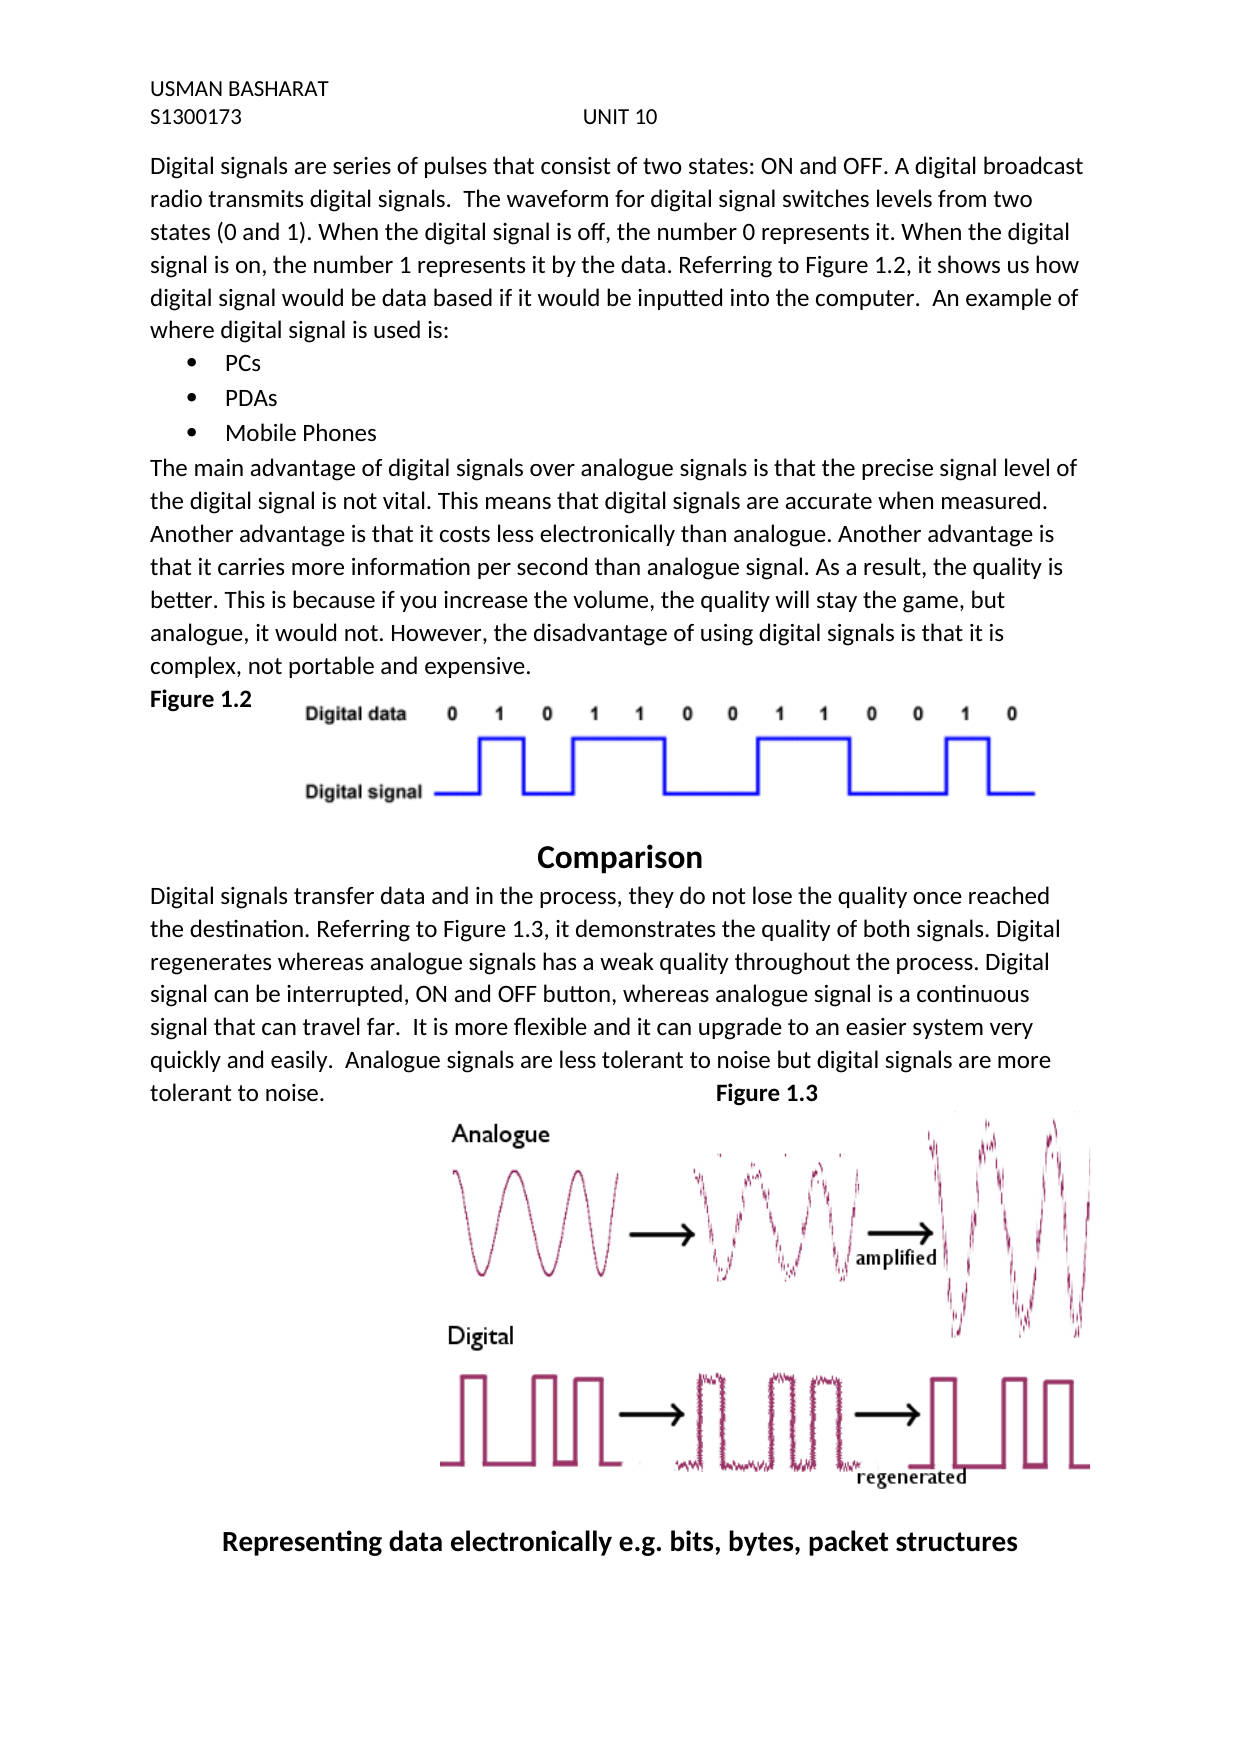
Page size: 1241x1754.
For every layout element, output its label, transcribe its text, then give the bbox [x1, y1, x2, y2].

text The main advantage of digital signals over analogue signals is that the precise signal level of the digital signal is not vital. This means that digital signals are accurate when measured. Another advantage is that it costs less electronically than analogue. Another advantage is that it carries more information per second than analogue signal. As a result, the quality is better. This is because if you increase the volume, the quality will stay the game, but analogue, it would not. However, the disadvantage of using digital signals is that it is complex, not portable and expensive. [150, 452, 1090, 681]
picture [440, 1111, 1091, 1502]
list PCs [187, 347, 1090, 378]
text Comparison [150, 786, 1090, 877]
picture [296, 692, 1047, 834]
text Figure 1.2 [150, 683, 1090, 713]
list Mobile Phones [187, 417, 1090, 448]
text Digital signals transfer data and in the process, they do not lose the quality once reached the destination. Referring to Figure 1.3, it demonstrates the quality of both signals. Digital regenerates whereas analogue signals has a weak quality throughout the process. Digital signal can be interrupted, ON and OFF button, whereas analogue signal is a continuous signal that can travel far. It is more flexible and it can upgrade to an easier system very quickly and easily. Analogue signals are less tolerant to noise but digital signals are more tolerant to noise. Figure 1.3 [150, 880, 1090, 1108]
text Representing data electronically e.g. bits, bytes, packet structures [150, 1523, 1090, 1559]
text Digital signals are series of pulses that consist of two states: ON and OFF. A digital broadcast radio transmits digital signals. The waveform for digital signal switches levels from two states (0 and 1). When the digital signal is off, the number 0 represents it. When the digital signal is on, the number 1 represents it by the data. Referring to Figure 1.2, it shows us how digital signal would be data based if it would be inputted into the computer. An example of where digital signal is used is: [150, 150, 1090, 345]
list PDAs [187, 382, 1090, 413]
